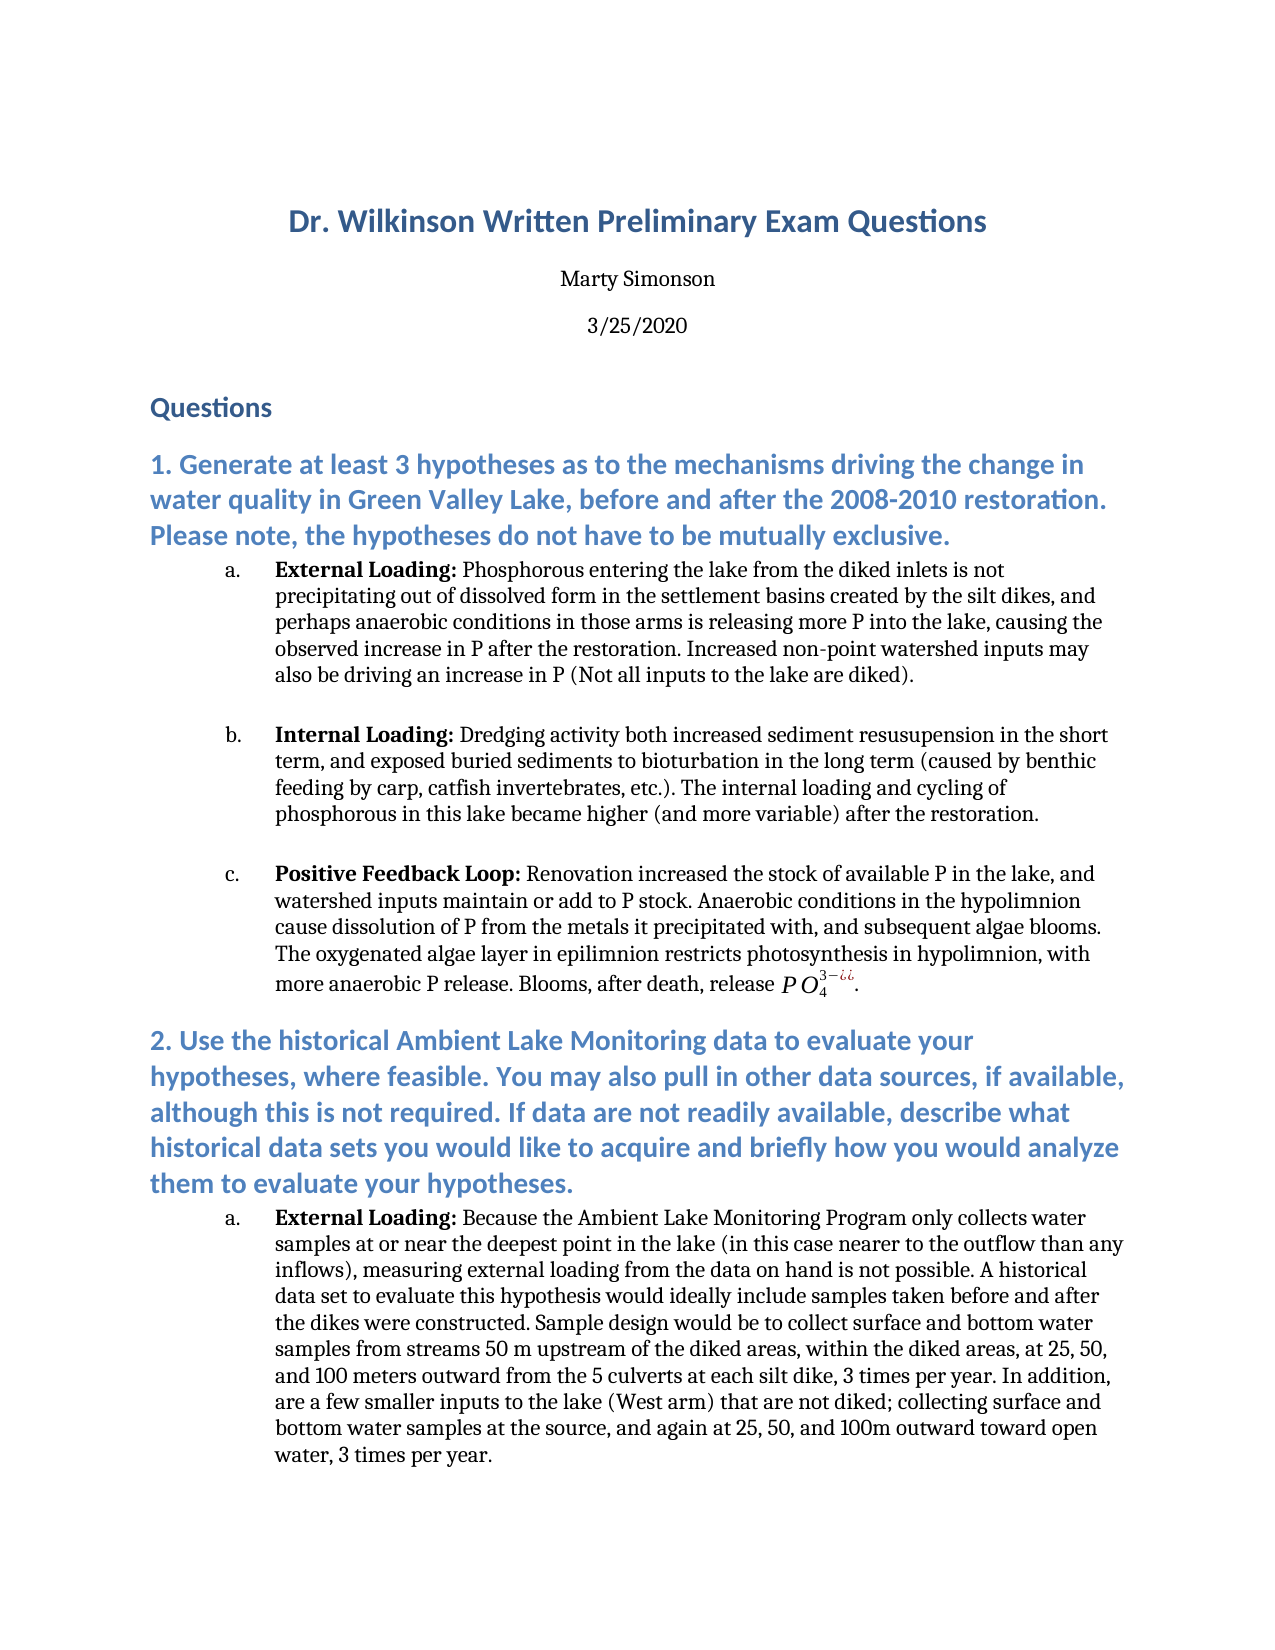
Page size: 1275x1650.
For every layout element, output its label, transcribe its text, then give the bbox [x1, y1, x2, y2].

list External Loading: Because the Ambient Lake Monitoring Program only collects water samples at or near the deepest point in the lake (in this case nearer to the outflow than any inflows), measuring external loading from the data on hand is not possible. A historical data set to evaluate this hypothesis would ideally include samples taken before and after the dikes were constructed. Sample design would be to collect surface and bottom water samples from streams 50 m upstream of the diked areas, within the diked areas, at 25, 50, and 100 meters outward from the 5 culverts at each silt dike, 3 times per year. In addition, are a few smaller inputs to the lake (West arm) that are not diked; collecting surface and bottom water samples at the source, and again at 25, 50, and 100m outward toward open water, 3 times per year. [225, 1204, 1125, 1468]
subtitle Questions [150, 389, 1125, 425]
subtitle 2. Use the historical Ambient Lake Monitoring data to evaluate your hypotheses, where feasible. You may also pull in other data sources, if available, although this is not required. If data are not readily available, describe what historical data sets you would like to acquire and briefly how you would analyze them to evaluate your hypotheses. [150, 1022, 1125, 1201]
subtitle 1. Generate at least 3 hypotheses as to the mechanisms driving the change in water quality in Green Valley Lake, before and after the 2008-2010 restoration. Please note, the hypotheses do not have to be mutually exclusive. [150, 446, 1125, 553]
text 3/25/2020 [150, 313, 1125, 339]
title Dr. Wilkinson Written Preliminary Exam Questions [150, 200, 1125, 241]
list External Loading: Phosphorous entering the lake from the diked inlets is not precipitating out of dissolved form in the settlement basins created by the silt dikes, and perhaps anaerobic conditions in those arms is releasing more P into the lake, causing the observed increase in P after the restoration. Increased non-point watershed inputs may also be driving an increase in P (Not all inputs to the lake are diked). [225, 556, 1125, 688]
list Internal Loading: Dredging activity both increased sediment resusupension in the short term, and exposed buried sediments to bioturbation in the long term (caused by benthic feeding by carp, catfish invertebrates, etc.). The internal loading and cycling of phosphorous in this lake became higher (and more variable) after the restoration. [225, 722, 1125, 827]
text Marty Simonson [150, 266, 1125, 292]
list Positive Feedback Loop: Renovation increased the stock of available P in the lake, and watershed inputs maintain or add to P stock. Anaerobic conditions in the hypolimnion cause dissolution of P from the metals it precipitated with, and subsequent algae blooms. The oxygenated algae layer in epilimnion restricts photosynthesis in hypolimnion, with more anaerobic P release. Blooms, after death, release . [225, 861, 1125, 1002]
